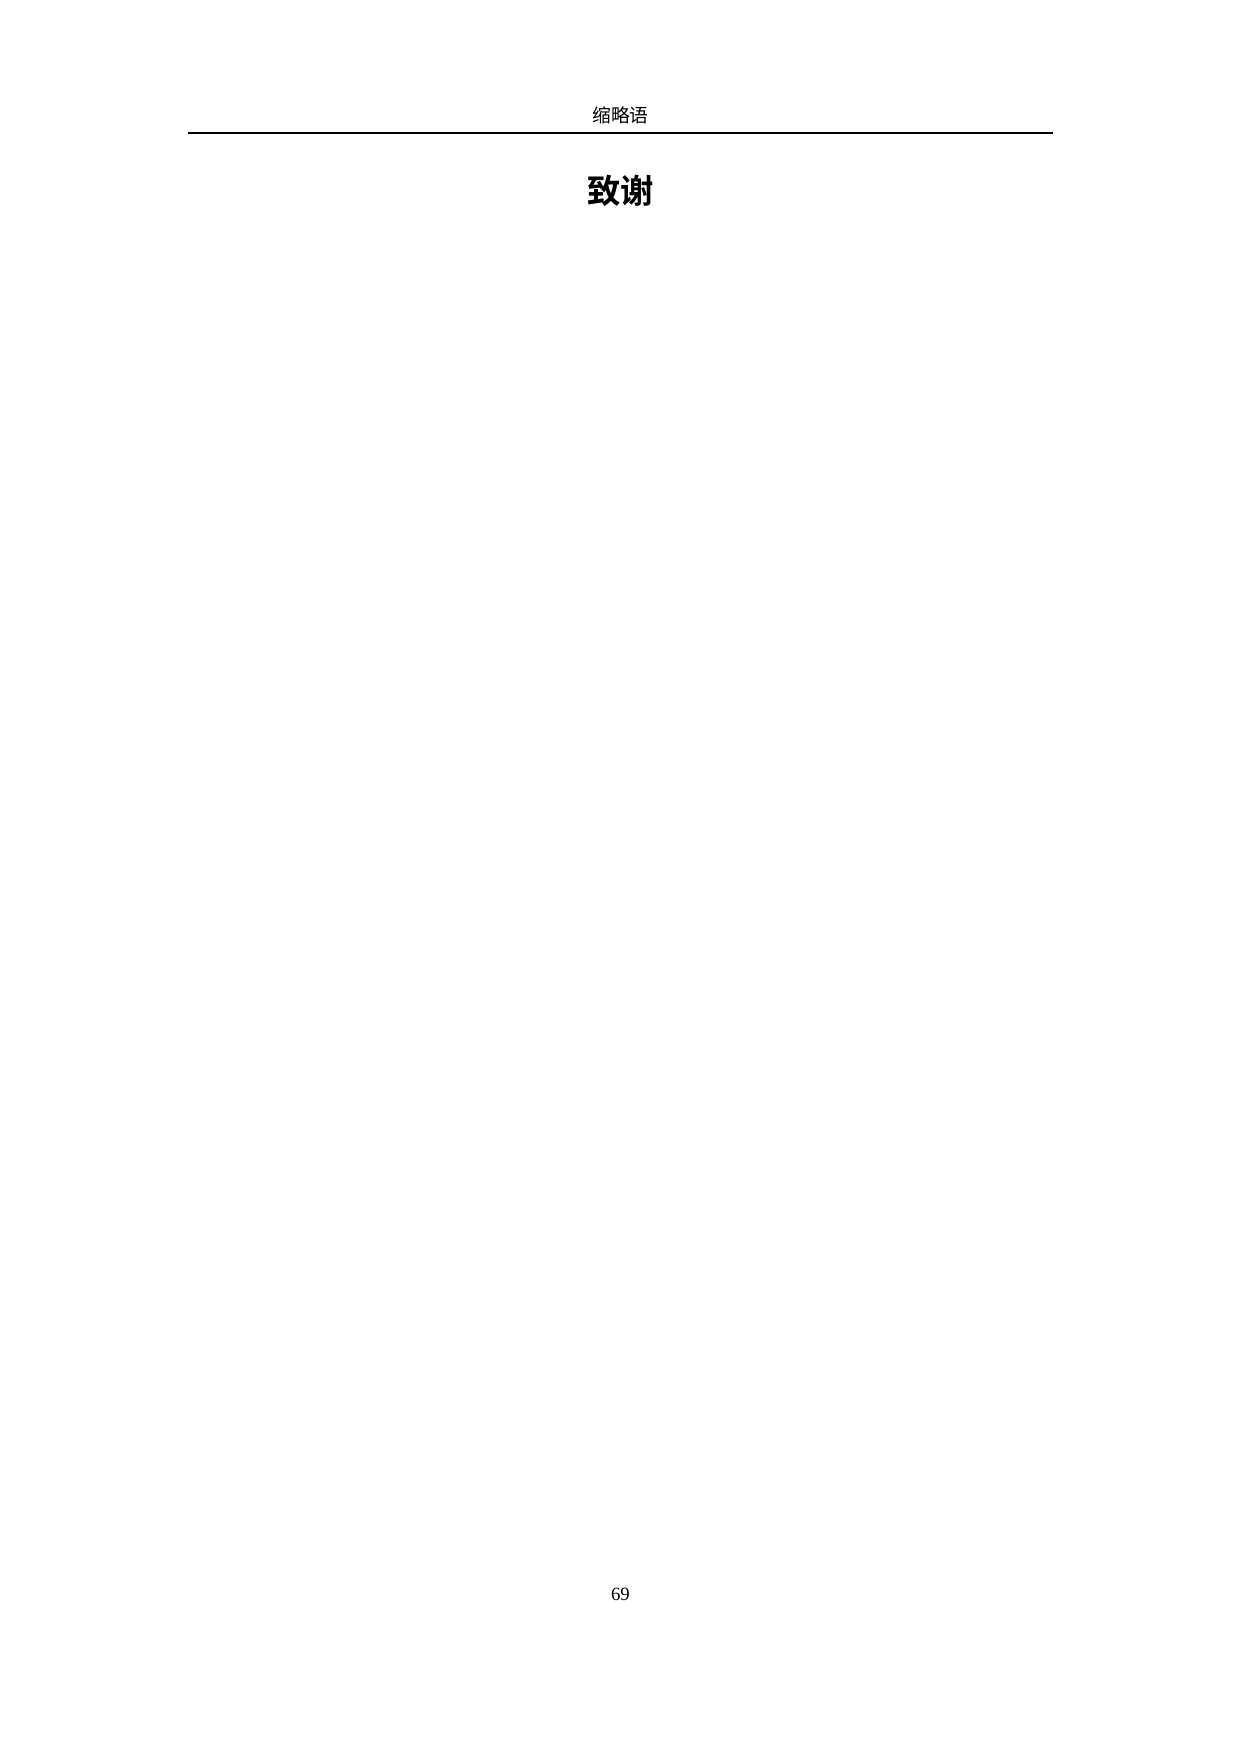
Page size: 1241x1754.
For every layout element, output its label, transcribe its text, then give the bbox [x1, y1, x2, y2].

text 致谢 [187, 170, 1053, 212]
